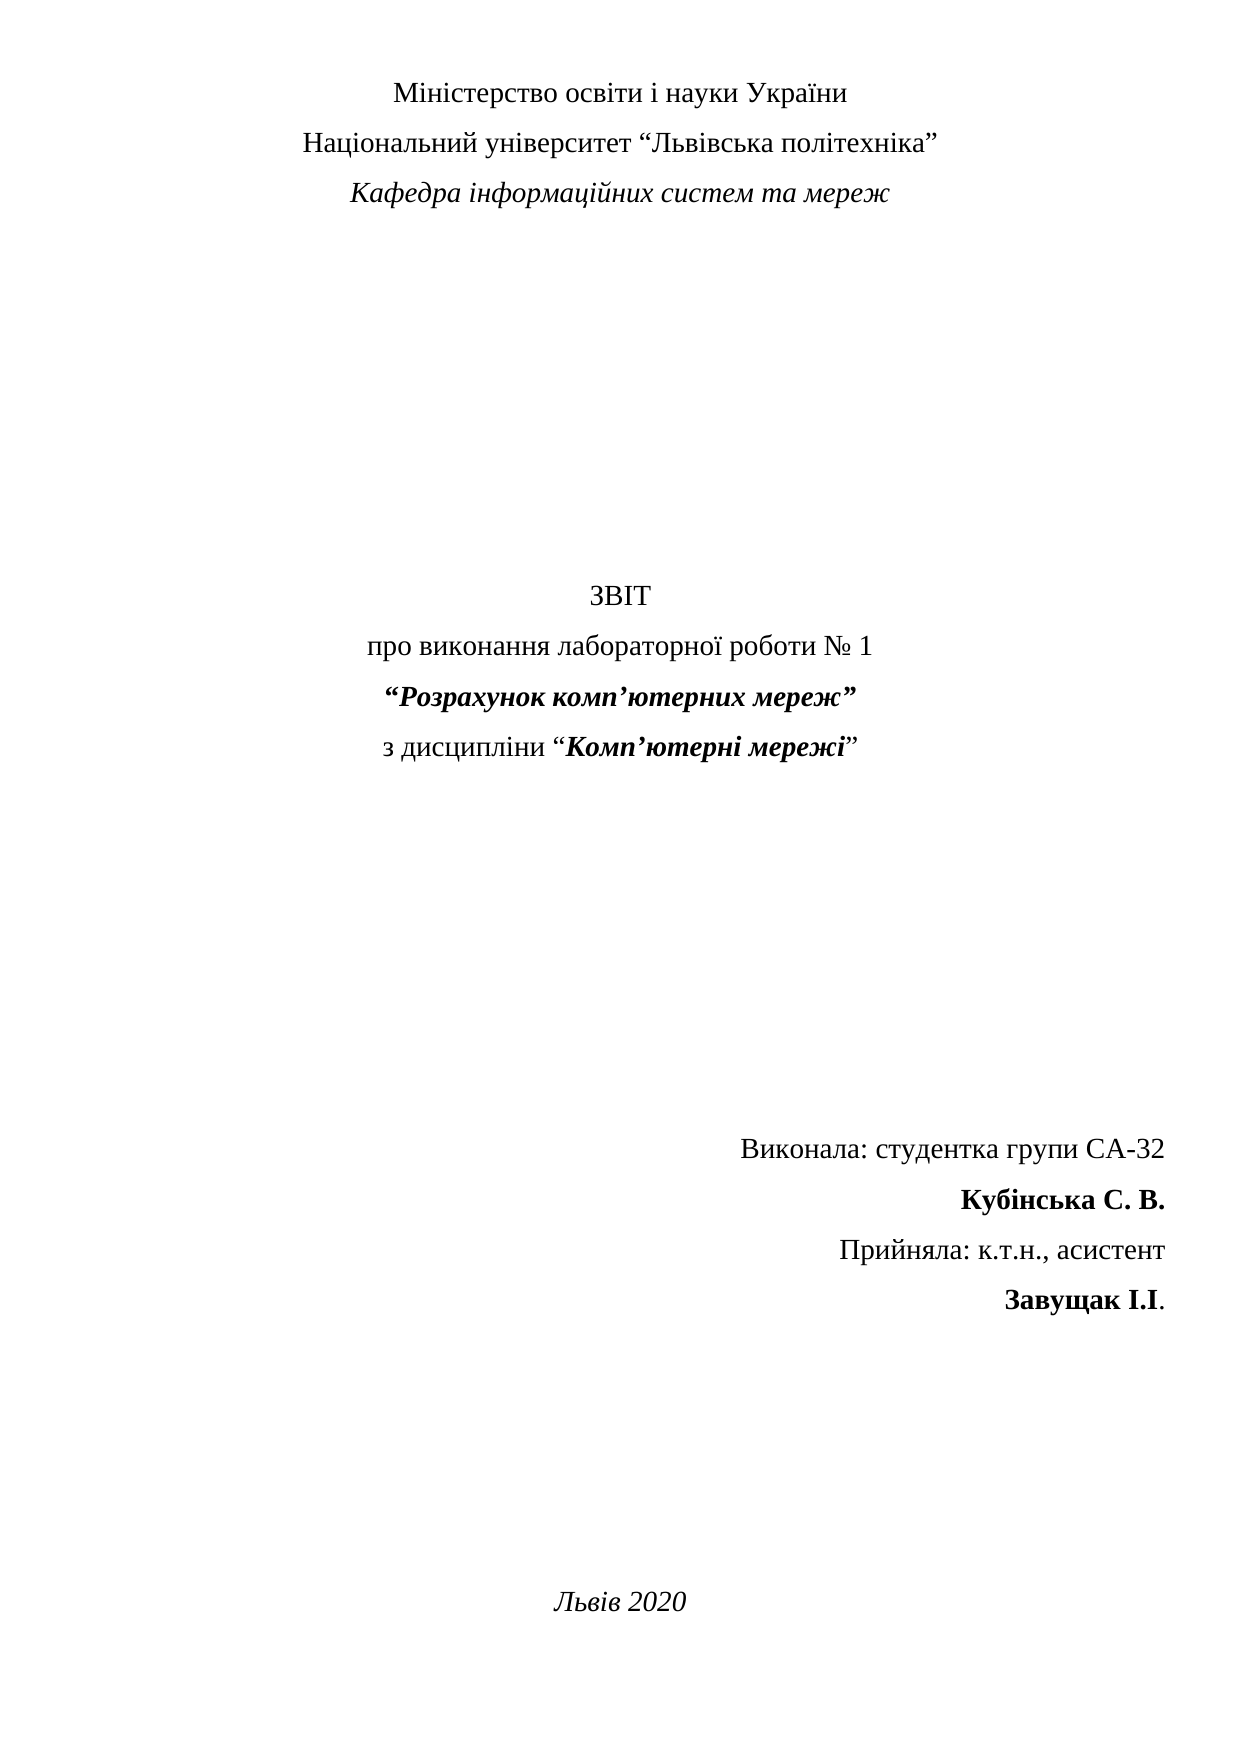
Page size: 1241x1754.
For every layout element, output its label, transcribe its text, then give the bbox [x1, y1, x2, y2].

text Завущак І.І. [75, 1282, 1165, 1316]
text про виконання лабораторної роботи № 1 [75, 628, 1165, 662]
text Кафедра інформаційних систем та мереж [75, 176, 1165, 209]
text Прийняла: к.т.н., асистент [75, 1232, 1165, 1266]
text Львів 2020 [75, 1584, 1165, 1618]
text Міністерство освіти і науки України [75, 75, 1165, 108]
text Кубінська С. В. [75, 1182, 1165, 1215]
text “Розрахунок комп’ютерних мереж” [75, 679, 1165, 712]
text Національний університет “Львівська політехніка” [75, 125, 1165, 159]
text Виконала: студентка групи СА-32 [75, 1132, 1165, 1165]
text з дисципліни “Комп’ютерні мережі” [75, 729, 1165, 763]
text ЗВІТ [75, 578, 1165, 612]
